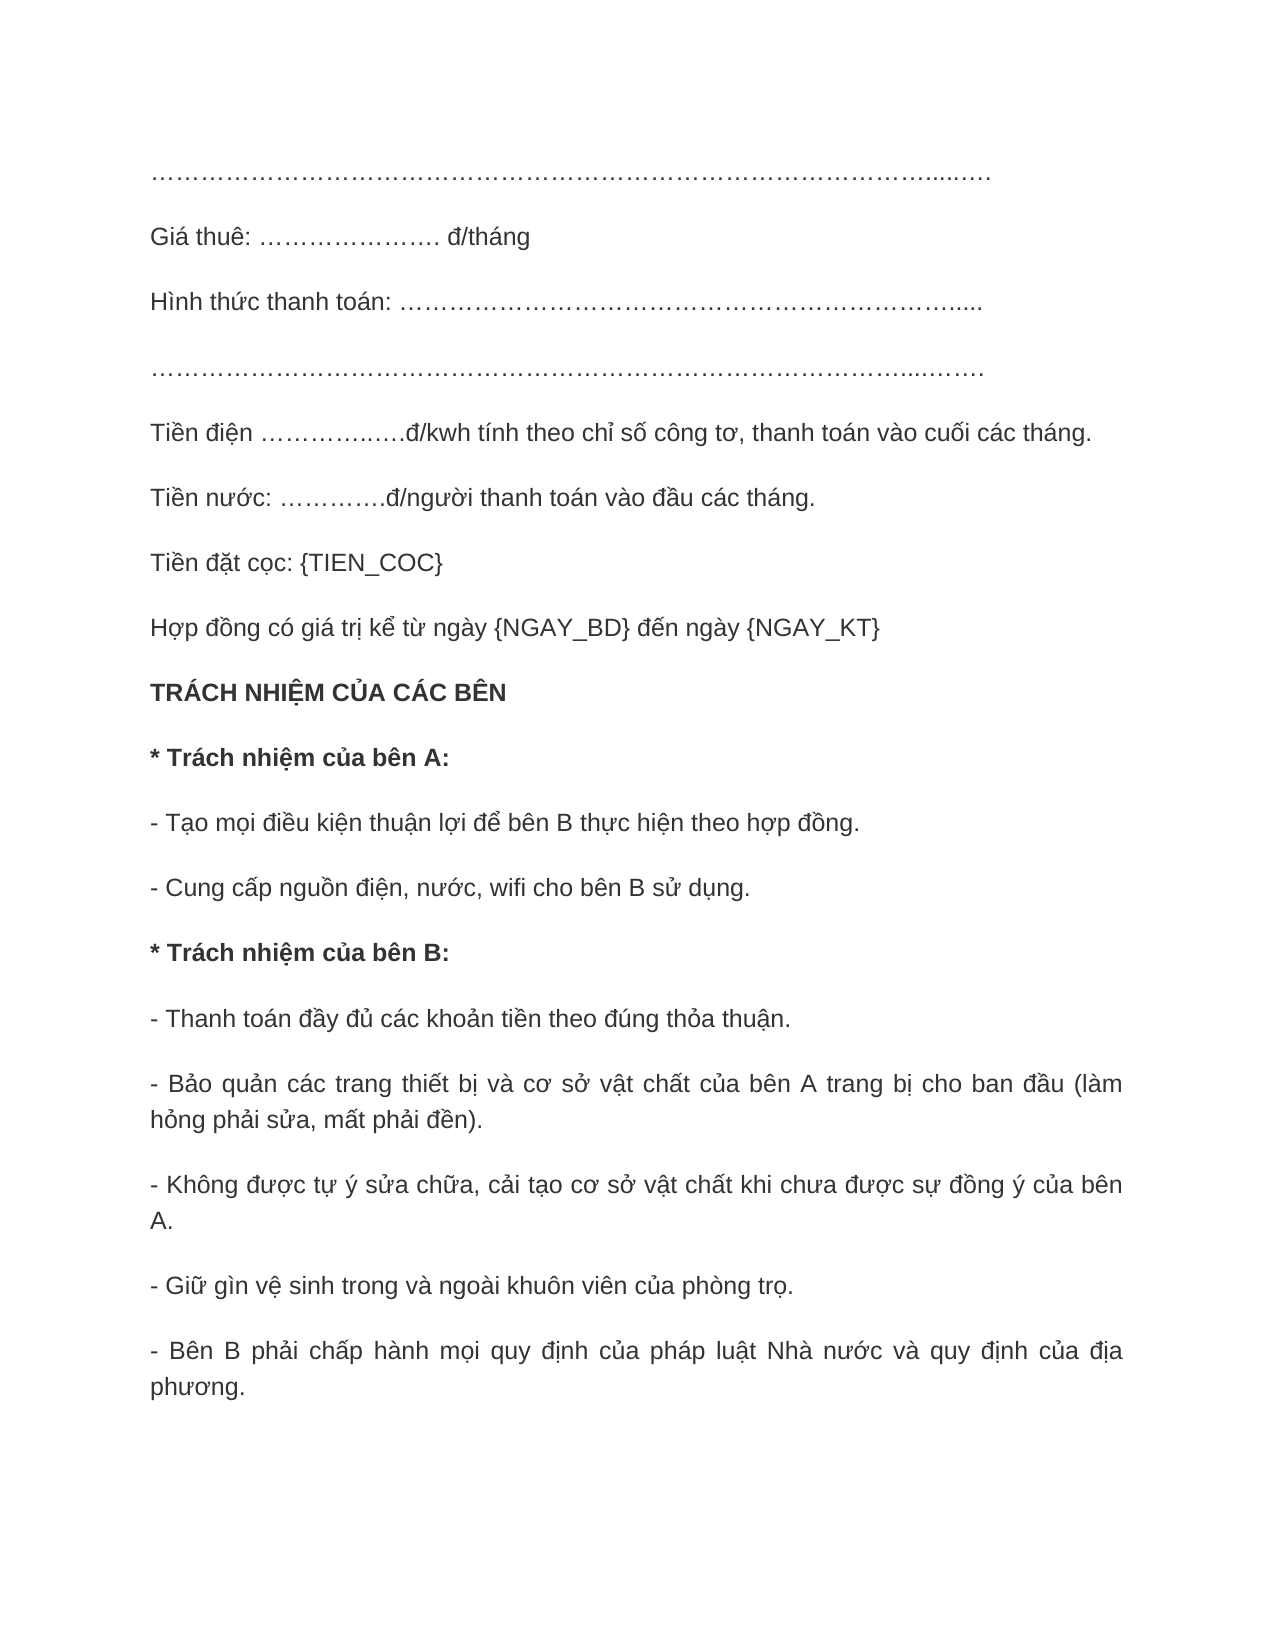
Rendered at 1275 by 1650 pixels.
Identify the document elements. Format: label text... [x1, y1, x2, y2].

text - Không được tự ý sửa chữa, cải tạo cơ sở vật chất khi chưa được sự đồng ý của bên A. [150, 1162, 1125, 1234]
text - Bảo quản các trang thiết bị và cơ sở vật chất của bên A trang bị cho ban đầu (làm hỏng phải sửa, mất phải đền). [150, 1061, 1125, 1133]
text ………………………………………………………………………………....……. [150, 345, 1125, 381]
text Giá thuê: …………………. đ/tháng [150, 215, 1125, 251]
text Tiền nước: ………….đ/người thanh toán vào đầu các tháng. [150, 476, 1125, 511]
text - Giữ gìn vệ sinh trong và ngoài khuôn viên của phòng trọ. [150, 1263, 1125, 1299]
text Hình thức thanh toán: …………………………………………………………..... [150, 280, 1125, 316]
text * Trách nhiệm của bên A: [150, 736, 1125, 772]
text - Bên B phải chấp hành mọi quy định của pháp luật Nhà nước và quy định của địa phương. [150, 1329, 1125, 1401]
text ………………………………………………………………………………….....…. [150, 150, 1125, 186]
text Tiền đặt cọc: {TIEN_COC} [150, 541, 1125, 577]
text * Trách nhiệm của bên B: [150, 931, 1125, 967]
text Hợp đồng có giá trị kể từ ngày {NGAY_BD} đến ngày {NGAY_KT} [150, 606, 1125, 642]
text Tiền điện …………..….đ/kwh tính theo chỉ số công tơ, thanh toán vào cuối các tháng. [150, 410, 1125, 446]
text TRÁCH NHIỆM CỦA CÁC BÊN [150, 671, 1125, 707]
text - Tạo mọi điều kiện thuận lợi để bên B thực hiện theo hợp đồng. [150, 801, 1125, 837]
text - Thanh toán đầy đủ các khoản tiền theo đúng thỏa thuận. [150, 996, 1125, 1032]
text - Cung cấp nguồn điện, nước, wifi cho bên B sử dụng. [150, 866, 1125, 902]
